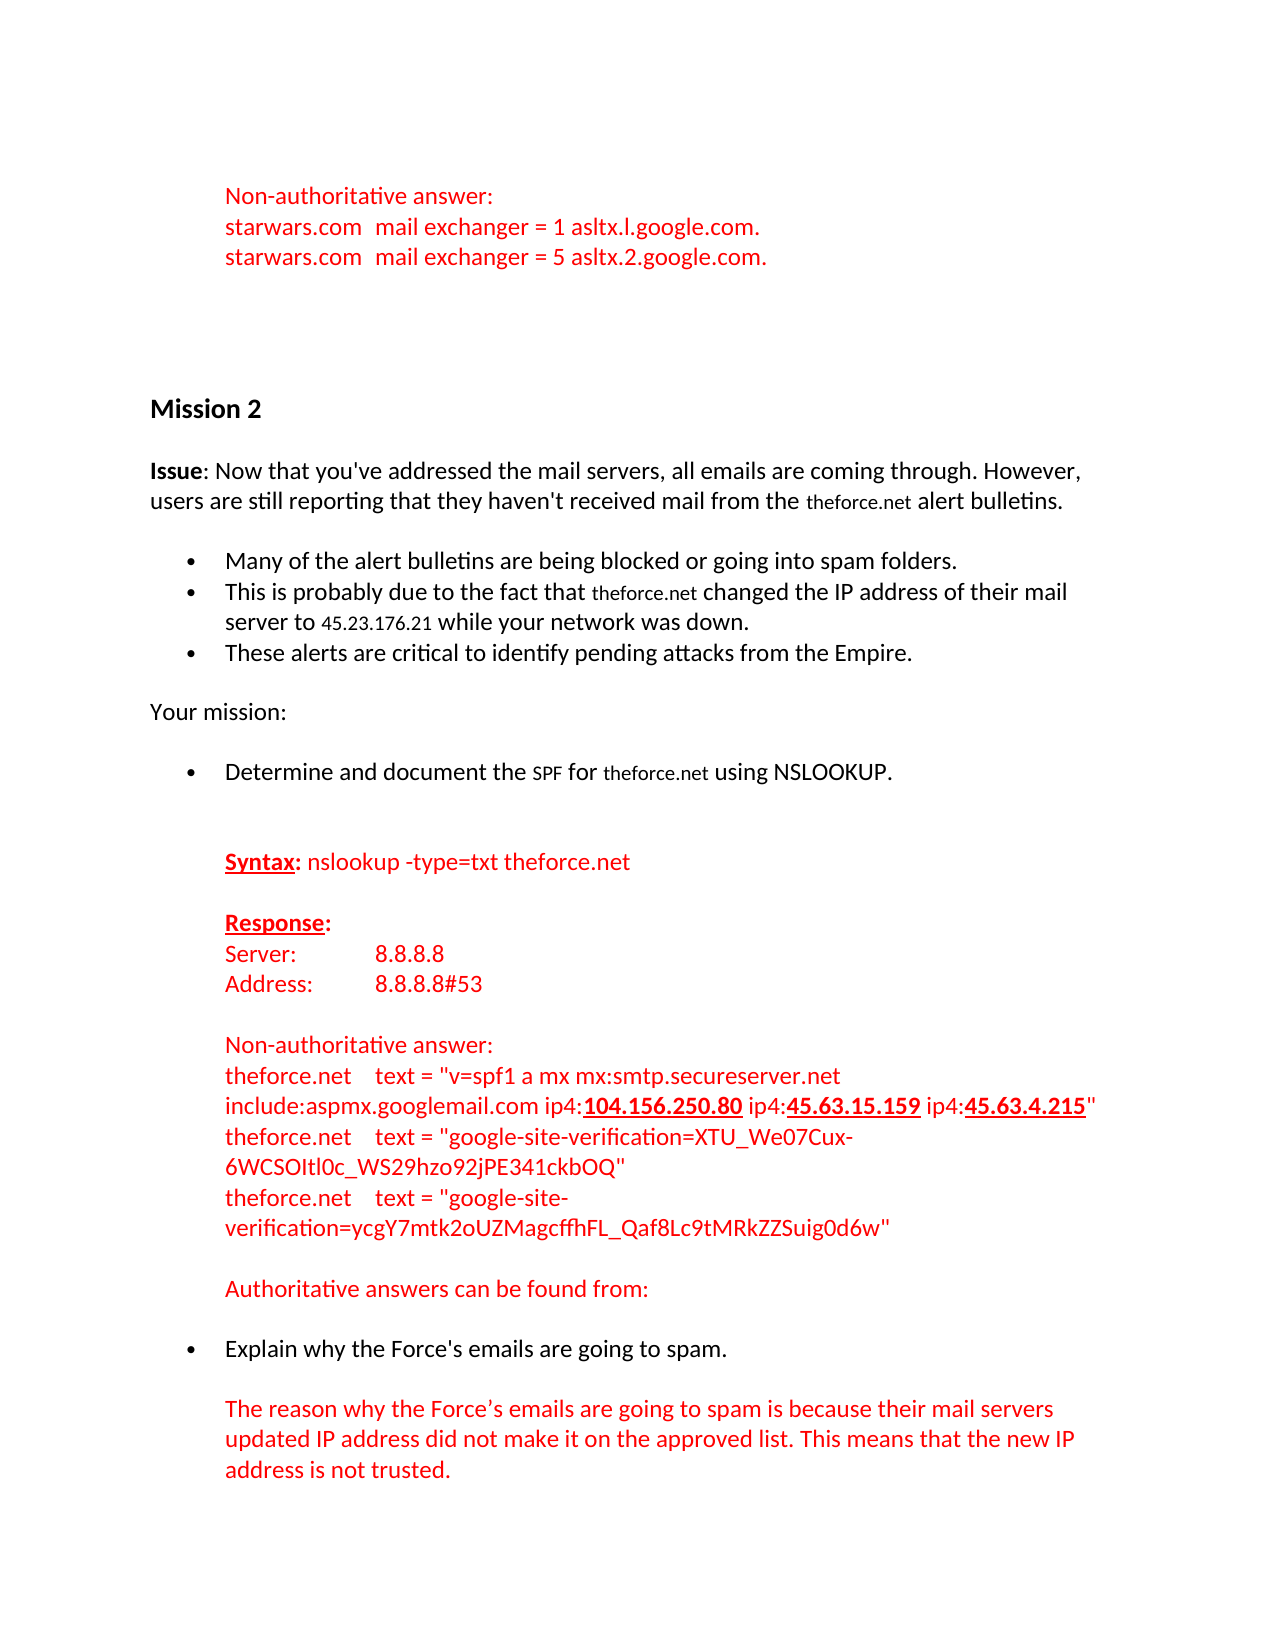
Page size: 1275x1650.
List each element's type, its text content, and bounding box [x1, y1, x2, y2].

text Issue: Now that you've addressed the mail servers, all emails are coming through. However, users are still reporting that they haven't received mail from the theforce.net alert bulletins. [150, 455, 1125, 516]
text Authoritative answers can be found from: [225, 1274, 1125, 1304]
text starwars.com mail exchanger = 1 asltx.l.google.com. [225, 211, 1125, 242]
text starwars.com mail exchanger = 5 asltx.2.google.com. [225, 242, 1125, 272]
list These alerts are critical to identify pending attacks from the Empire. [187, 637, 1125, 667]
list This is probably due to the fact that theforce.net changed the IP address of their mail server to 45.23.176.21 while your network was down. [187, 576, 1125, 637]
list Explain why the Force's emails are going to spam. [187, 1333, 1125, 1364]
text theforce.net text = "google-site-verification=ycgY7mtk2oUZMagcffhFL_Qaf8Lc9tMRkZZSuig0d6w" [225, 1182, 1125, 1243]
text Response: [225, 907, 1125, 938]
text Address: 8.8.8.8#53 [225, 968, 1125, 999]
text Non-authoritative answer: [225, 181, 1125, 211]
text Non-authoritative answer: [225, 1029, 1125, 1060]
text Server: 8.8.8.8 [225, 938, 1125, 968]
list Many of the alert bulletins are being blocked or going into spam folders. [187, 545, 1125, 576]
text theforce.net text = "v=spf1 a mx mx:smtp.secureserver.net include:aspmx.googlemail.com ip4:104.156.250.80 ip4:45.63.15.159 ip4:45.63.4.215" [225, 1060, 1125, 1121]
text theforce.net text = "google-site-verification=XTU_We07Cux-6WCSOItl0c_WS29hzo92jPE341ckbOQ" [225, 1121, 1125, 1182]
text Your mission: [150, 696, 1125, 727]
text The reason why the Force’s emails are going to spam is because their mail servers updated IP address did not make it on the approved list. This means that the new IP address is not trusted. [225, 1393, 1125, 1484]
list Determine and document the SPF for theforce.net using NSLOOKUP. [187, 756, 1125, 787]
text Syntax: nslookup -type=txt theforce.net [225, 846, 1125, 877]
text Mission 2 [150, 391, 1125, 426]
